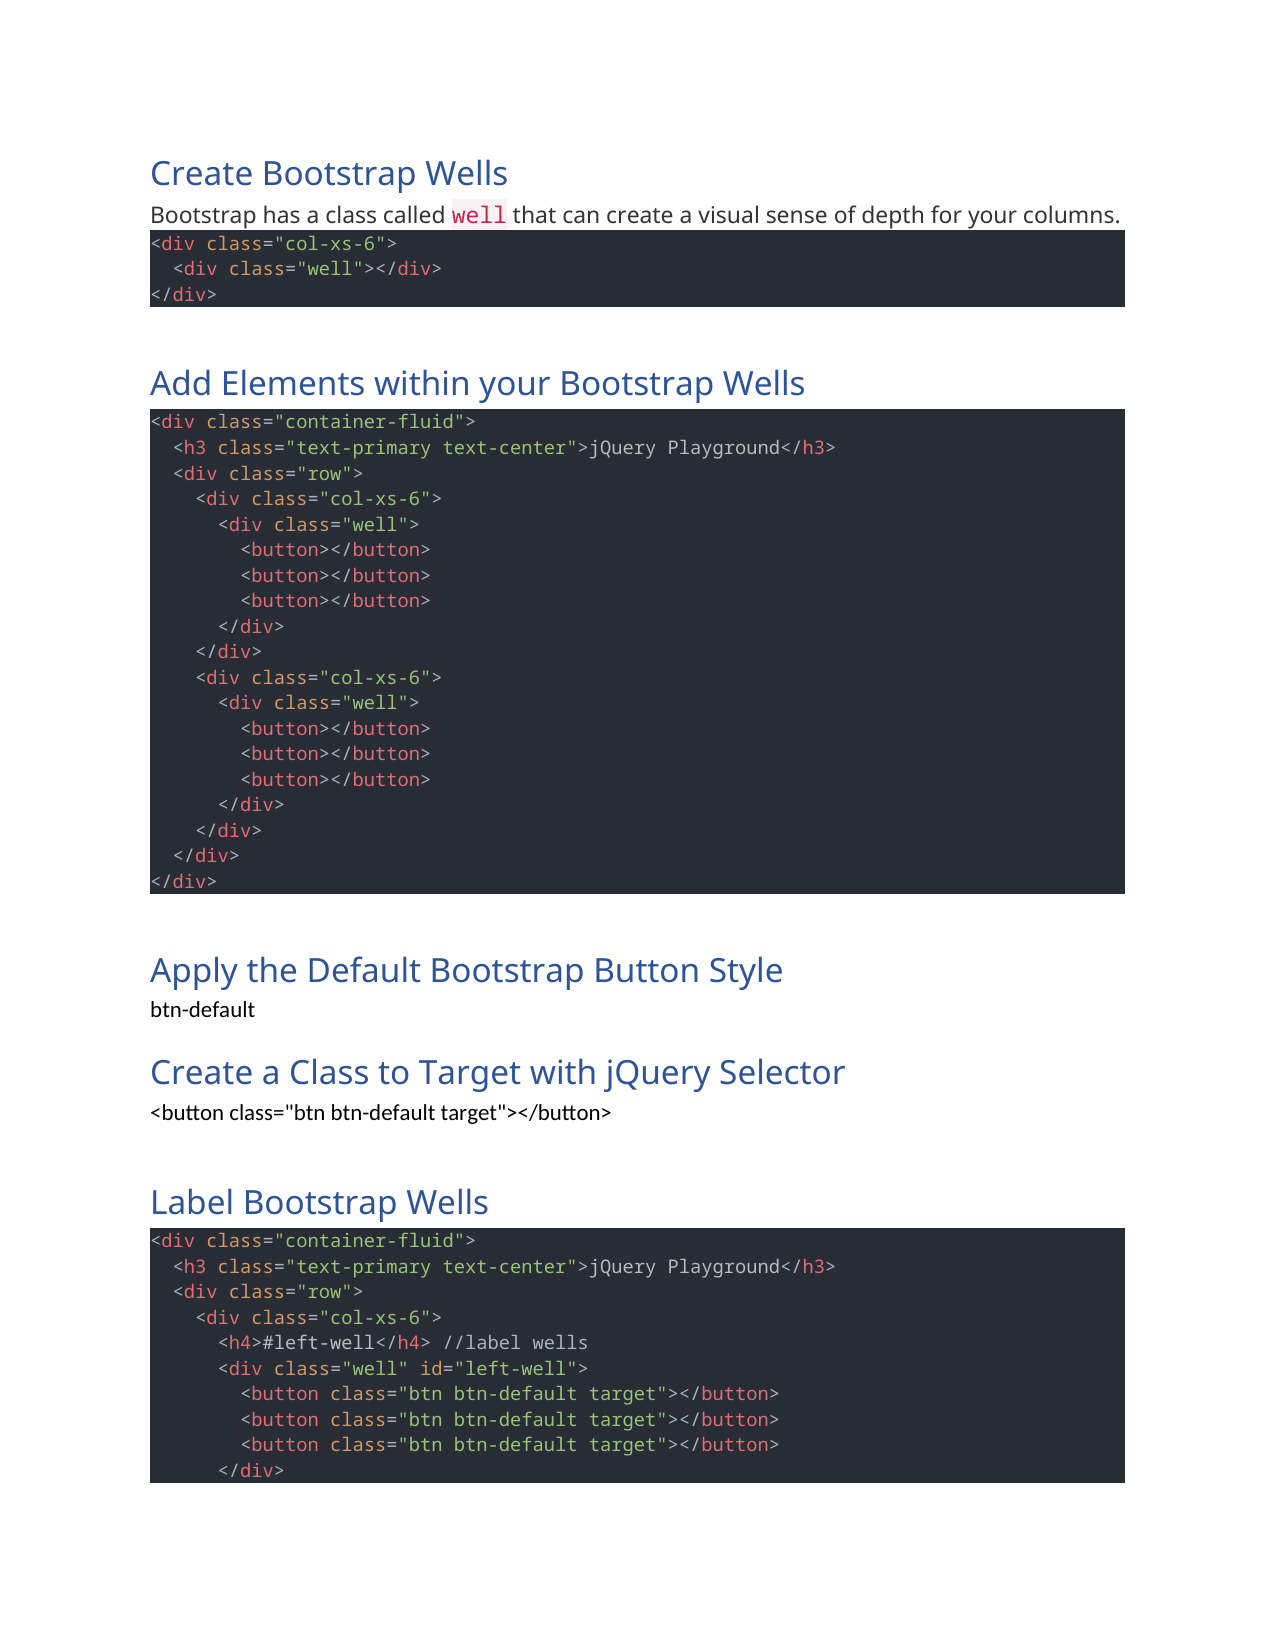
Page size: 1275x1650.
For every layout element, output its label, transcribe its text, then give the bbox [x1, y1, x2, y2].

text </div> [150, 638, 1125, 664]
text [150, 434, 1125, 460]
text <div class="well"> [150, 511, 1125, 536]
text </div> [150, 281, 1125, 307]
subtitle Apply the Default Bootstrap Button Style [150, 947, 1125, 992]
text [150, 1432, 1125, 1457]
subtitle Label Bootstrap Wells [150, 1179, 1125, 1224]
text </div> [150, 843, 1125, 868]
text <button></button> [150, 536, 1125, 562]
text <div class="row"> [150, 460, 1125, 485]
text <div class="well" id="left-well"> [150, 1355, 1125, 1381]
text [150, 1406, 1125, 1432]
text <div class="well"></div> [150, 256, 1125, 281]
subtitle Create a Class to Target with jQuery Selector [150, 1049, 1125, 1094]
text <button></button> [150, 766, 1125, 792]
text <button class="btn btn-default target"></button> [150, 1098, 1125, 1126]
text <button></button> [150, 562, 1125, 587]
text </div> [150, 792, 1125, 817]
text <div class="container-fluid"> [150, 409, 1125, 434]
text <div class="container-fluid"> [150, 1228, 1125, 1253]
text <button></button> [150, 715, 1125, 741]
text </div> [150, 613, 1125, 638]
text </div> [150, 868, 1125, 894]
text </div> [150, 817, 1125, 843]
text <button></button> [150, 587, 1125, 613]
text <div class="col-xs-6"> [150, 1304, 1125, 1330]
text <div class="col-xs-6"> [150, 485, 1125, 511]
text <button></button> [150, 741, 1125, 766]
text <div class="col-xs-6"> [150, 664, 1125, 689]
subtitle Create Bootstrap Wells [150, 150, 1125, 195]
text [150, 1381, 1125, 1406]
text <h3 class="text-primary text-center">jQuery Playground</h3> [150, 1253, 1125, 1279]
subtitle Add Elements within your Bootstrap Wells [150, 360, 1125, 405]
text </div> [150, 1457, 1125, 1483]
text <div class="well"> [150, 689, 1125, 715]
text <div class="col-xs-6"> [150, 230, 1125, 256]
text btn-default [150, 996, 1125, 1024]
text <div class="row"> [150, 1279, 1125, 1304]
text <h4>#left-well</h4> //label wells [150, 1330, 1125, 1355]
